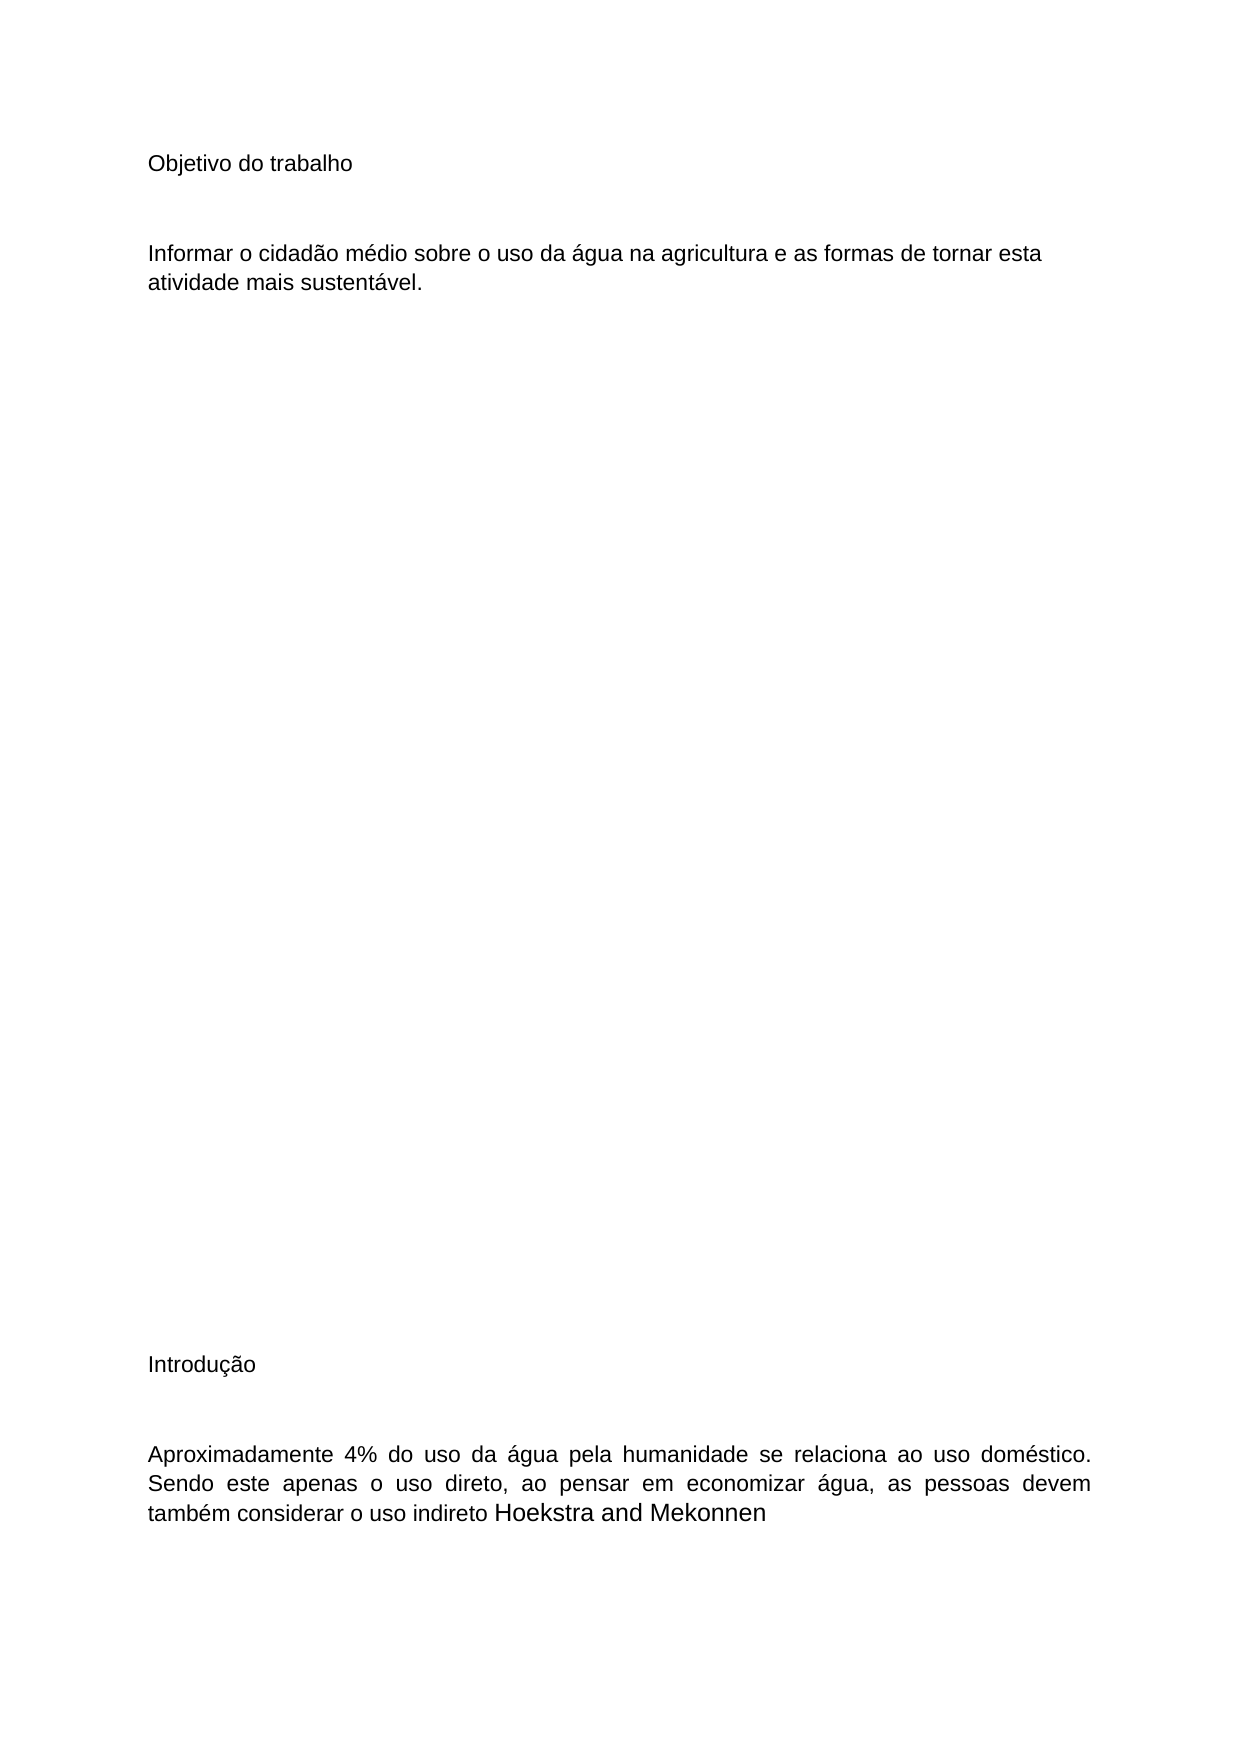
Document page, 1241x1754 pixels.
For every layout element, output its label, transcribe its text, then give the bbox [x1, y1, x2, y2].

text Objetivo do trabalho [148, 150, 1092, 176]
text Introdução [148, 1351, 1092, 1377]
text Aproximadamente 4% do uso da água pela humanidade se relaciona ao uso doméstico. Sendo este apenas o uso direto, ao pensar em economizar água, as pessoas devem também considerar o uso indireto Hoekstra and Mekonnen [148, 1441, 1092, 1527]
text Informar o cidadão médio sobre o uso da água na agricultura e as formas de tornar esta atividade mais sustentável. [148, 240, 1092, 295]
